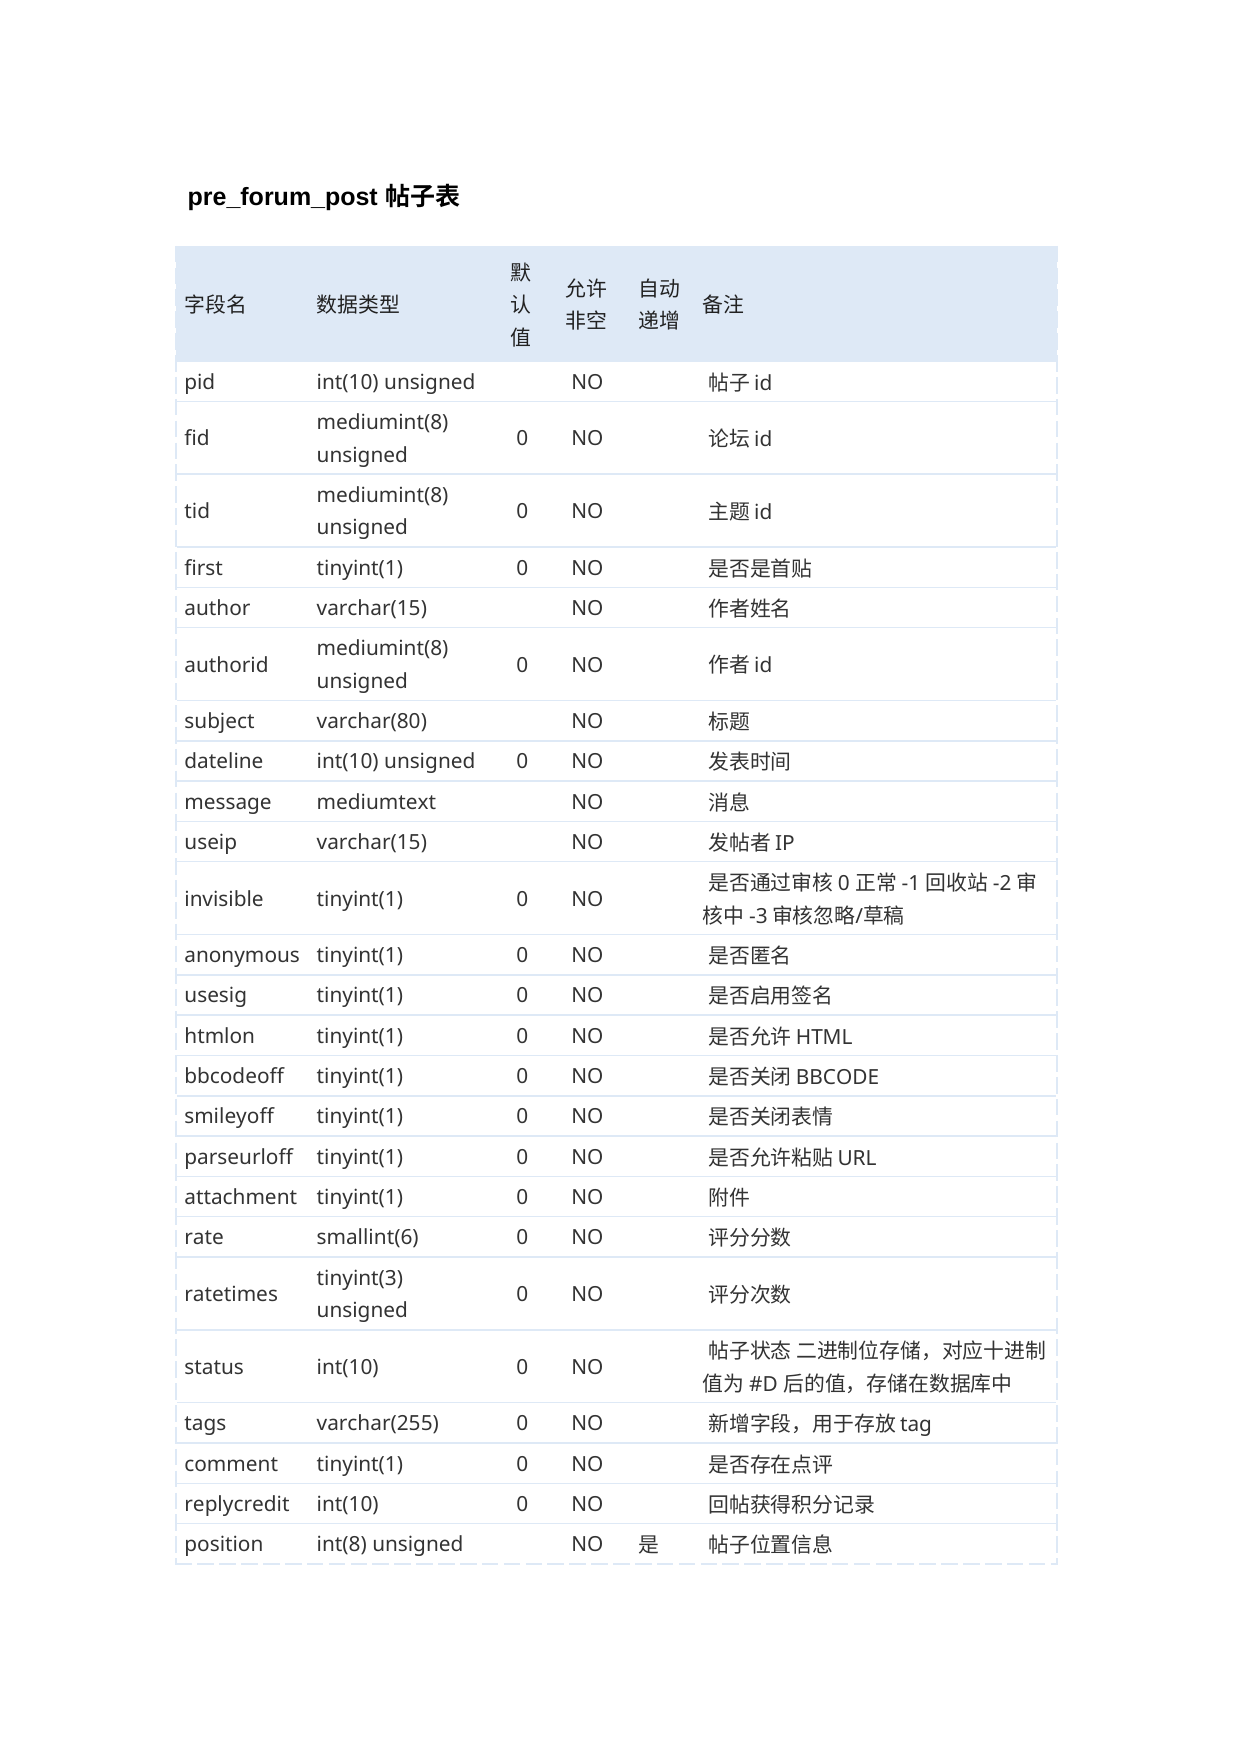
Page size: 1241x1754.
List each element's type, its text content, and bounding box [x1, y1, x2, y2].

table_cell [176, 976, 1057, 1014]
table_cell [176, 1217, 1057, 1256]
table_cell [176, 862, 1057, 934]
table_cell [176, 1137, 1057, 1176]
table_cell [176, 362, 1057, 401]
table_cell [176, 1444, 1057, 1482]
subtitle pre_forum_post 帖子表 [187, 162, 1053, 227]
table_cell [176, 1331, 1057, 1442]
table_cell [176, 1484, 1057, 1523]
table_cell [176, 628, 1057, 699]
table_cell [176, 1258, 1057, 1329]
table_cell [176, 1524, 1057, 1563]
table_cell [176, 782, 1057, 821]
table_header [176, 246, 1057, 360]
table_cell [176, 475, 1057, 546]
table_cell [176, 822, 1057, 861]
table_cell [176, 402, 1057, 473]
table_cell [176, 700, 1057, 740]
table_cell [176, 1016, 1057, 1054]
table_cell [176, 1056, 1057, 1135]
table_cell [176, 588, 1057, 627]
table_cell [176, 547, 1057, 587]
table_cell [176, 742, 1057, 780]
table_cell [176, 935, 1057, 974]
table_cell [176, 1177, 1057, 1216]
